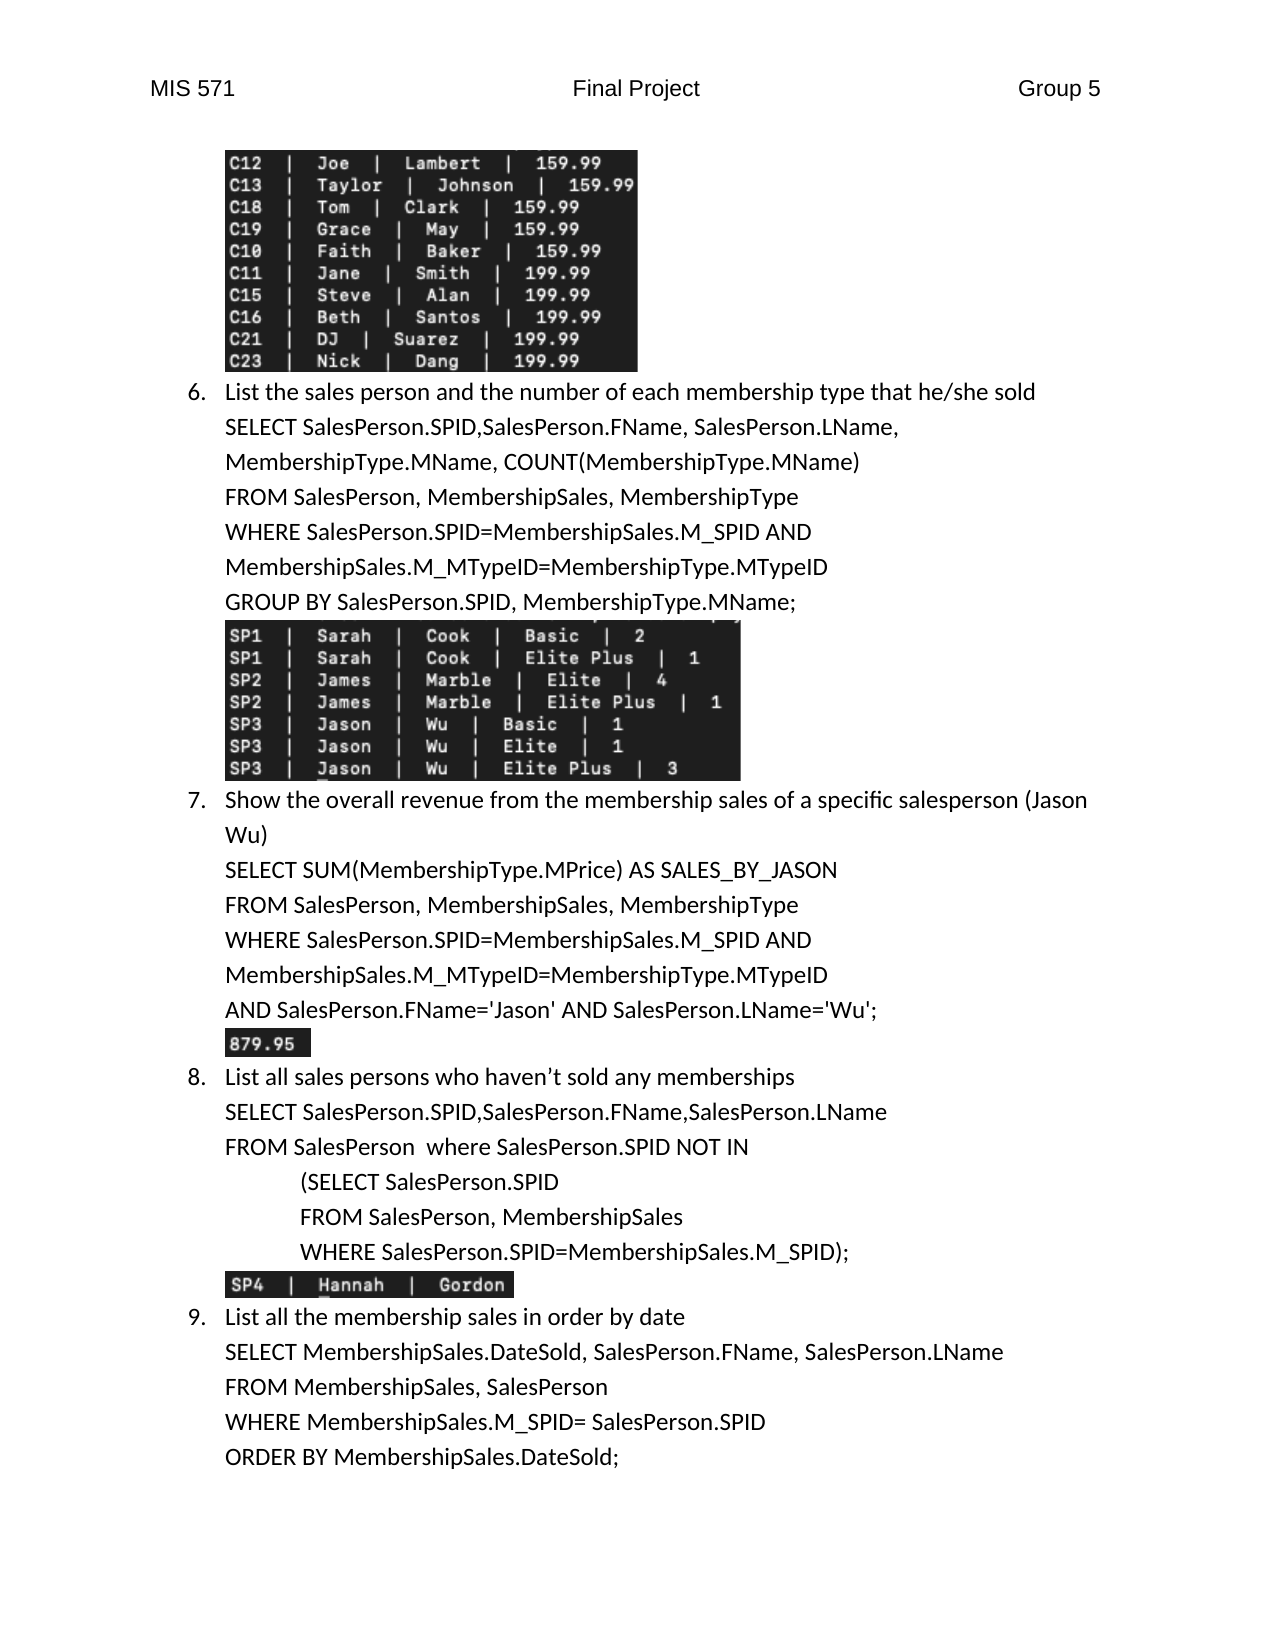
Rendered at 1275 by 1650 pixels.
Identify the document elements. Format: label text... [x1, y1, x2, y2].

text FROM SalesPerson, MembershipSales, MembershipType [225, 889, 1125, 919]
text ORDER BY MembershipSales.DateSold; [225, 1441, 1125, 1472]
text (SELECT SalesPerson.SPID [225, 1166, 1125, 1196]
text WHERE MembershipSales.M_SPID= SalesPerson.SPID [225, 1406, 1125, 1437]
list List the sales person and the number of each membership type that he/she sold [187, 376, 1125, 406]
text FROM SalesPerson, MembershipSales, MembershipType [225, 481, 1125, 511]
text WHERE SalesPerson.SPID=MembershipSales.M_SPID AND [225, 516, 1125, 546]
text MembershipSales.M_MTypeID=MembershipType.MTypeID [225, 551, 1125, 581]
picture [225, 1271, 514, 1298]
text WHERE SalesPerson.SPID=MembershipSales.M_SPID AND [225, 924, 1125, 954]
picture [225, 620, 741, 781]
text FROM SalesPerson where SalesPerson.SPID NOT IN [150, 1131, 1125, 1161]
text SELECT SUM(MembershipType.MPrice) AS SALES_BY_JASON [225, 854, 1125, 884]
text FROM MembershipSales, SalesPerson [225, 1371, 1125, 1402]
text SELECT SalesPerson.SPID,SalesPerson.FName,SalesPerson.LName [150, 1096, 1125, 1126]
text MembershipSales.M_MTypeID=MembershipType.MTypeID [225, 959, 1125, 989]
list List all the membership sales in order by date [187, 1301, 1125, 1332]
text AND SalesPerson.FName='Jason' AND SalesPerson.LName='Wu'; [225, 994, 1125, 1024]
picture [225, 1028, 311, 1057]
picture [225, 150, 638, 372]
text FROM SalesPerson, MembershipSales [225, 1201, 1125, 1231]
list Show the overall revenue from the membership sales of a specific salesperson (Jason Wu) [187, 784, 1125, 849]
text SELECT MembershipSales.DateSold, SalesPerson.FName, SalesPerson.LName [225, 1336, 1125, 1367]
text WHERE SalesPerson.SPID=MembershipSales.M_SPID); [225, 1236, 1125, 1266]
text SELECT SalesPerson.SPID,SalesPerson.FName, SalesPerson.LName, MembershipType.MName, COUNT(MembershipType.MName) [225, 411, 1125, 476]
list List all sales persons who haven’t sold any memberships [187, 1061, 1125, 1091]
text GROUP BY SalesPerson.SPID, MembershipType.MName; [225, 586, 1125, 616]
